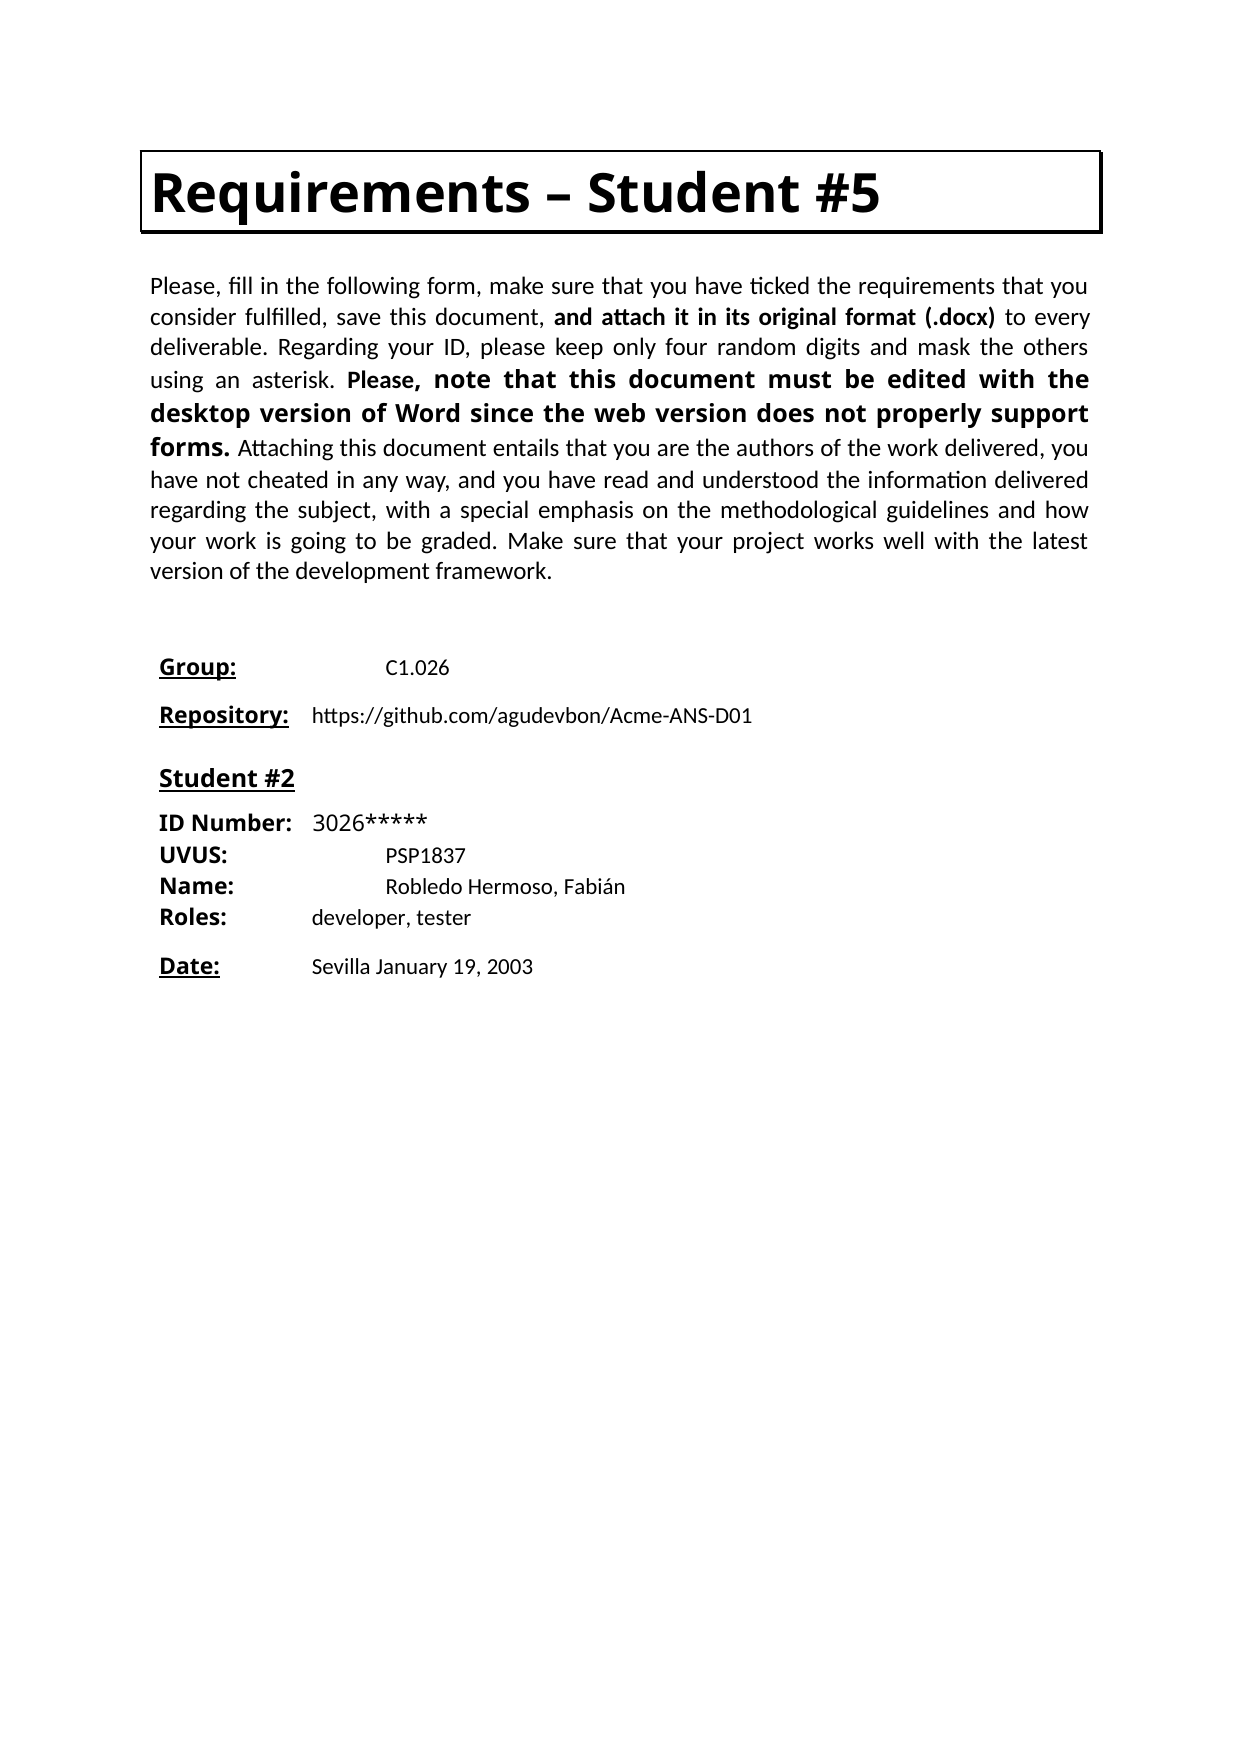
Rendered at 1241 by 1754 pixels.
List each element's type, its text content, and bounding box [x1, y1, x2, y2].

table_cell Date: [150, 941, 1090, 990]
table_header Group: [150, 642, 1090, 691]
table_cell Repository: [150, 691, 1090, 739]
subtitle Requirements – Student #5 [142, 152, 1099, 230]
table_cell Student #2 ID Number: 3026***** UVUS: Name: Roles: [150, 740, 1090, 941]
text Please, fill in the following form, make sure that you have ticked the requirements that you consider fulfilled, save this document, and attach it in its original format (.docx) to every deliverable. Regarding your ID, please keep only four random digits and mask the others using an asterisk. Please, note that this document must be edited with the desktop version of Word since the web version does not properly support forms. Attaching this document entails that you are the authors of the work delivered, you have not cheated in any way, and you have read and understood the information delivered regarding the subject, with a special emphasis on the methodological guidelines and how your work is going to be graded. Make sure that your project works well with the latest version of the development framework. [150, 270, 1090, 586]
